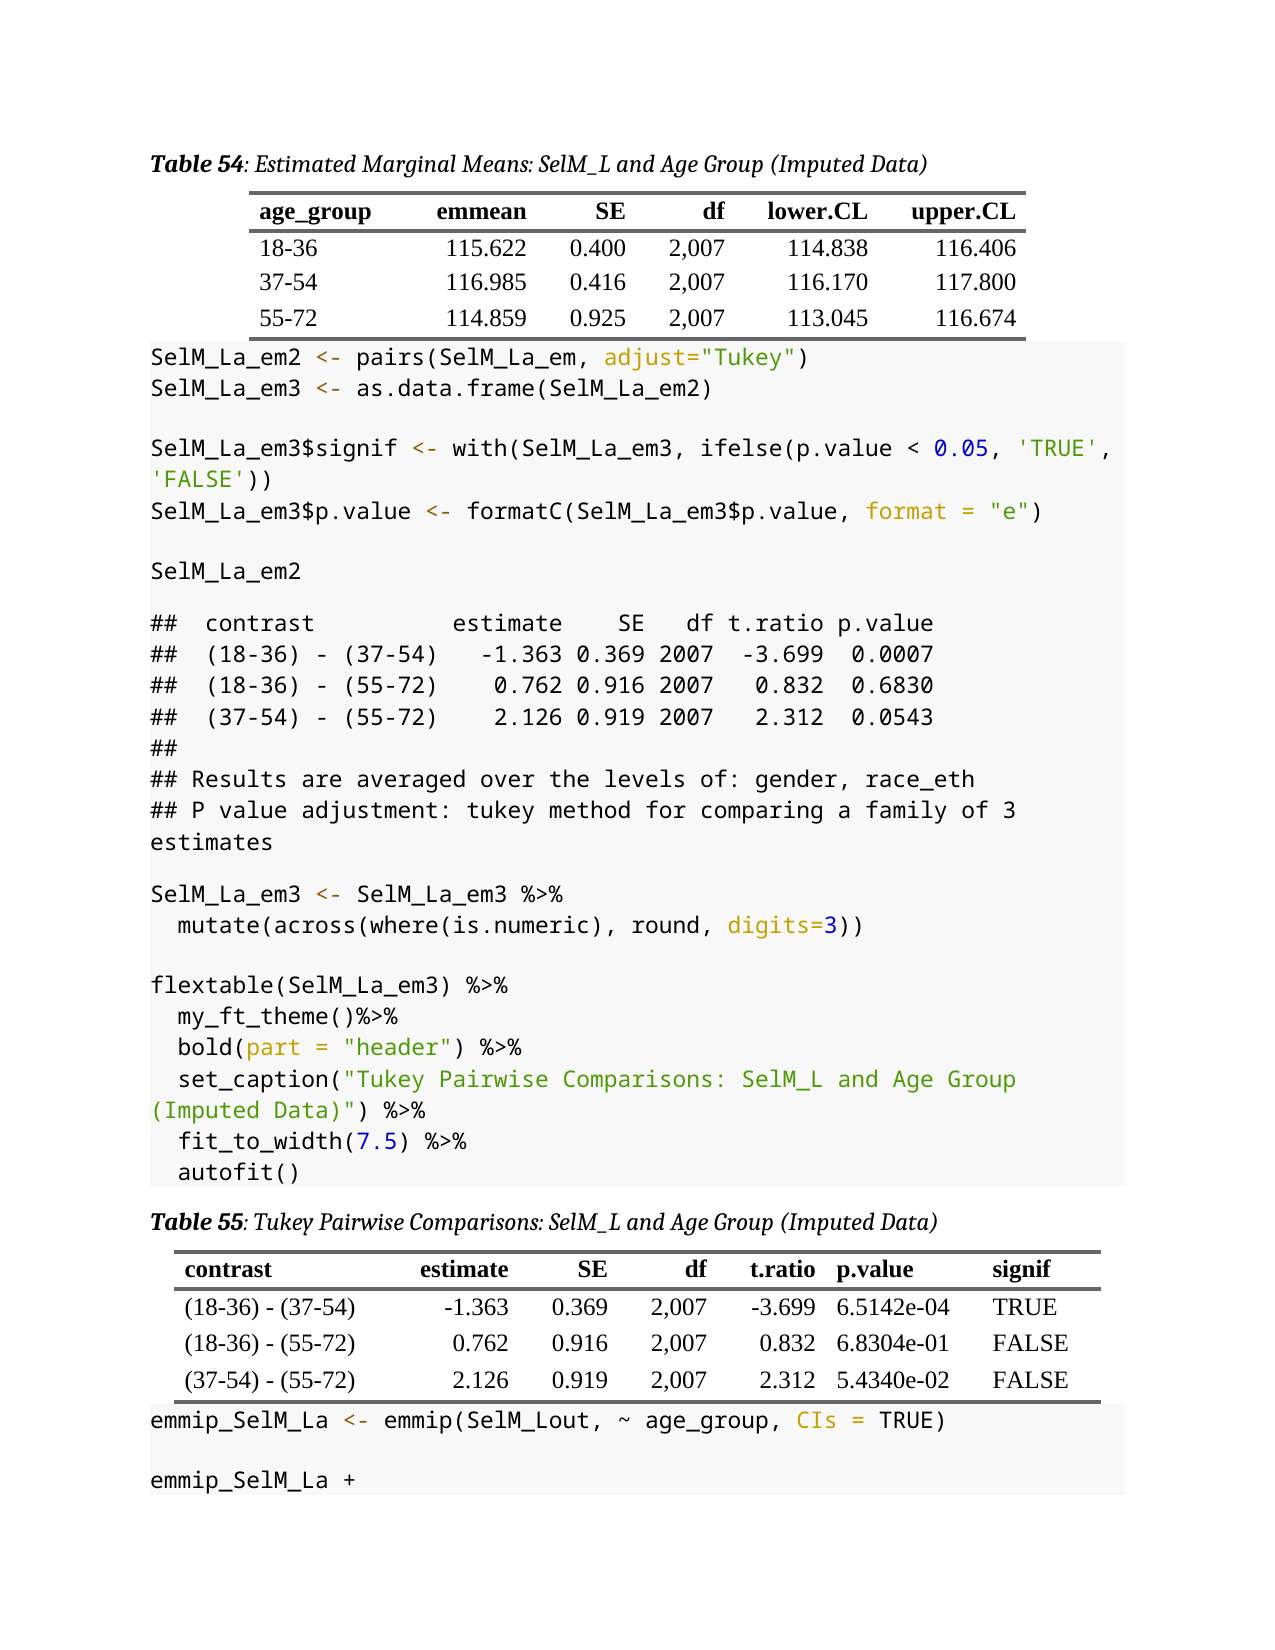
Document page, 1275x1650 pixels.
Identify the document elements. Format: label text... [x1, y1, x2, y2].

table_cell FALSE [982, 1362, 1101, 1400]
table_header SE [537, 195, 636, 228]
table_cell 113.045 [735, 301, 878, 337]
table_header signif [982, 1254, 1101, 1287]
table_cell (18-36) - (37-54) [174, 1291, 387, 1324]
table_cell (18-36) - (55-72) [174, 1325, 387, 1362]
table_header SE [519, 1254, 618, 1287]
table_cell 2,007 [618, 1291, 717, 1324]
table_header p.value [826, 1254, 982, 1287]
table_cell 0.925 [537, 301, 636, 337]
table_cell 55-72 [249, 301, 404, 337]
table_cell FALSE [982, 1325, 1101, 1362]
text SelM_La_em2 <- pairs(SelM_La_em, adjust="Tukey") SelM_La_em3 <- as.data.frame(SelM_La_em2) SelM_La_em3$signif <- with(SelM_La_em3, ifelse(p.value < 0.05, 'TRUE', 'FALSE')) SelM_La_em3$p.value <- formatC(SelM_La_em3$p.value, format = "e") SelM_La_em2 [150, 341, 1125, 586]
table_cell 2,007 [636, 301, 735, 337]
table_cell 117.800 [879, 265, 1026, 301]
table_cell TRUE [982, 1291, 1101, 1324]
table_cell 116.674 [879, 301, 1026, 337]
table_cell 116.985 [404, 265, 537, 301]
table_cell 0.369 [519, 1291, 618, 1324]
table_cell 0.762 [387, 1325, 519, 1362]
table_cell 2.126 [387, 1362, 519, 1400]
table_cell 6.8304e-01 [826, 1325, 982, 1362]
table_header df [636, 195, 735, 228]
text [150, 1404, 1125, 1495]
table_cell 114.859 [404, 301, 537, 337]
table_cell 5.4340e-02 [826, 1362, 982, 1400]
text Table : Tukey Pairwise Comparisons: SelM_L and Age Group (Imputed Data) [150, 1208, 1125, 1237]
table_header t.ratio [717, 1254, 826, 1287]
table_cell 115.622 [404, 233, 537, 264]
table_cell 2,007 [618, 1325, 717, 1362]
table_header upper.CL [879, 195, 1026, 228]
table_cell -1.363 [387, 1291, 519, 1324]
table_cell 2,007 [636, 233, 735, 264]
table_cell 18-36 [249, 233, 404, 264]
text SelM_La_em3 <- SelM_La_em3 %>% mutate(across(where(is.numeric), round, digits=3)) flextable(SelM_La_em3) %>% my_ft_theme()%>% bold(part = "header") %>% set_caption("Tukey Pairwise Comparisons: SelM_L and Age Group (Imputed Data)") %>% fit_to_width(7.5) %>% autofit() [150, 877, 1125, 1187]
table_header contrast [174, 1254, 387, 1287]
table_cell 114.838 [735, 233, 878, 264]
table_header estimate [387, 1254, 519, 1287]
table_cell 6.5142e-04 [826, 1291, 982, 1324]
table_cell 37-54 [249, 265, 404, 301]
table_cell 116.170 [735, 265, 878, 301]
table_cell 2,007 [636, 265, 735, 301]
table_cell 0.416 [537, 265, 636, 301]
table_cell -3.699 [717, 1291, 826, 1324]
table_cell 2.312 [717, 1362, 826, 1400]
text Table : Estimated Marginal Means: SelM_L and Age Group (Imputed Data) [150, 150, 1125, 179]
table_cell 2,007 [618, 1362, 717, 1400]
table_cell 116.406 [879, 233, 1026, 264]
table_header lower.CL [735, 195, 878, 228]
text ## contrast estimate SE df t.ratio p.value ## (18-36) - (37-54) -1.363 0.369 2007 -3.699 0.0007 ## (18-36) - (55-72) 0.762 0.916 2007 0.832 0.6830 ## (37-54) - (55-72) 2.126 0.919 2007 2.312 0.0543 ## ## Results are averaged over the levels of: gender, race_eth ## P value adjustment: tukey method for comparing a family of 3 estimates [150, 607, 1125, 857]
table_header emmean [404, 195, 537, 228]
table_header age_group [249, 195, 404, 228]
table_cell 0.916 [519, 1325, 618, 1362]
table_cell 0.832 [717, 1325, 826, 1362]
table_cell 0.919 [519, 1362, 618, 1400]
table_header df [618, 1254, 717, 1287]
table_cell 0.400 [537, 233, 636, 264]
table_cell (37-54) - (55-72) [174, 1362, 387, 1400]
